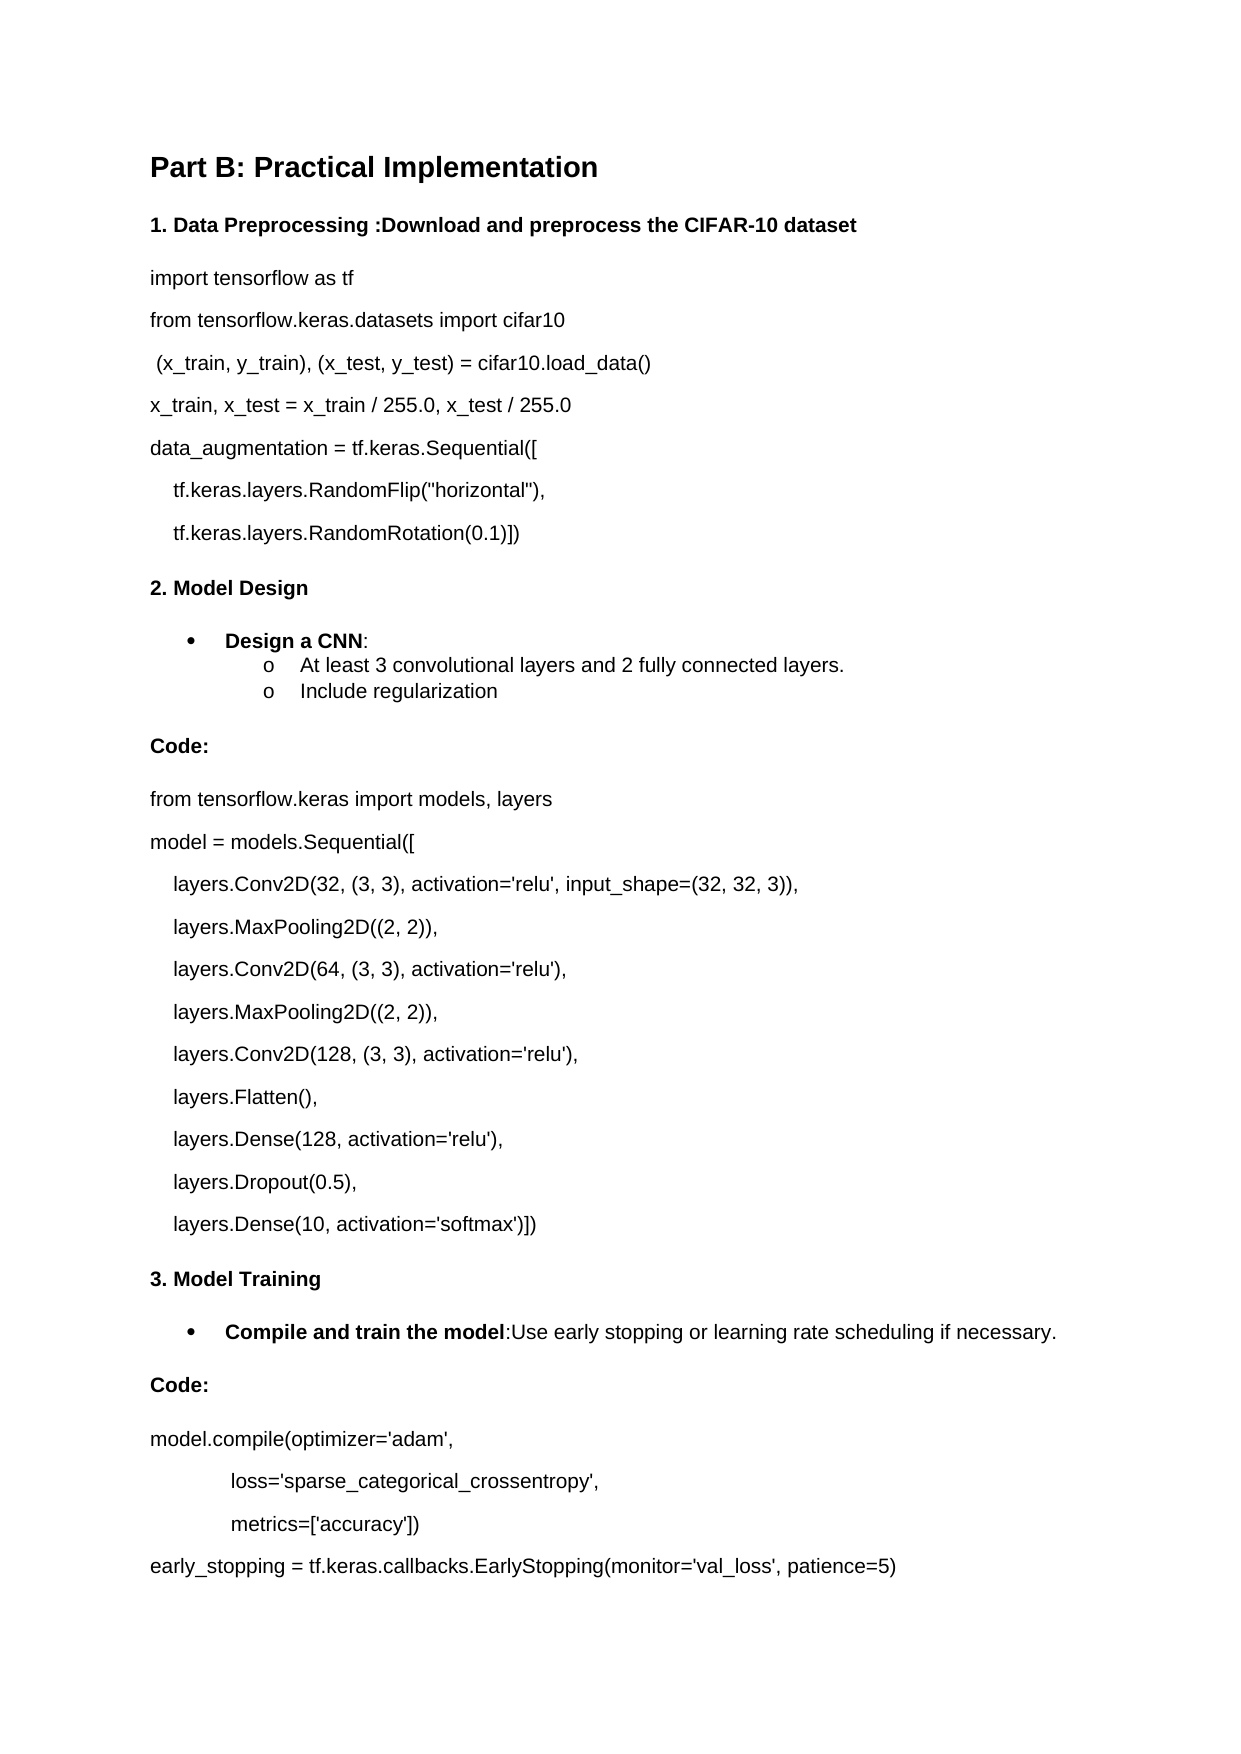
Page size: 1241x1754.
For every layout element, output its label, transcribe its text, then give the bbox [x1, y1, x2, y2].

text layers.Dropout(0.5), [150, 1169, 1090, 1193]
text layers.MaxPooling2D((2, 2)), [150, 914, 1090, 938]
text Code: [150, 1373, 1090, 1397]
text Code: [150, 734, 1090, 758]
list Design a CNN: [187, 629, 1090, 653]
text tf.keras.layers.RandomFlip("horizontal"), [150, 478, 1090, 502]
text layers.Conv2D(128, (3, 3), activation='relu'), [150, 1042, 1090, 1066]
text layers.Conv2D(64, (3, 3), activation='relu'), [150, 957, 1090, 981]
text tf.keras.layers.RandomRotation(0.1)]) [150, 521, 1090, 545]
text import tensorflow as tf [150, 266, 1090, 290]
text layers.Conv2D(32, (3, 3), activation='relu', input_shape=(32, 32, 3)), [150, 872, 1090, 896]
text layers.Flatten(), [150, 1084, 1090, 1108]
list At least 3 convolutional layers and 2 fully connected layers. [262, 653, 1090, 679]
text layers.Dense(10, activation='softmax')]) [150, 1212, 1090, 1236]
text 1. Data Preprocessing :Download and preprocess the CIFAR-10 dataset [150, 213, 1090, 237]
text model = models.Sequential([ [150, 829, 1090, 853]
text Part B: Practical Implementation [150, 150, 1090, 183]
text 3. Model Training [150, 1267, 1090, 1291]
text loss='sparse_categorical_crossentropy', [150, 1469, 1090, 1493]
text metrics=['accuracy']) [150, 1511, 1090, 1535]
text layers.Dense(128, activation='relu'), [150, 1127, 1090, 1151]
text layers.MaxPooling2D((2, 2)), [150, 999, 1090, 1023]
list Compile and train the model:Use early stopping or learning rate scheduling if necessary. [187, 1320, 1090, 1344]
text from tensorflow.keras.datasets import cifar10 [150, 308, 1090, 332]
text (x_train, y_train), (x_test, y_test) = cifar10.load_data() [150, 351, 1090, 375]
text x_train, x_test = x_train / 255.0, x_test / 255.0 [150, 393, 1090, 417]
text data_augmentation = tf.keras.Sequential([ [150, 436, 1090, 460]
text 2. Model Design [150, 576, 1090, 600]
text from tensorflow.keras import models, layers [150, 787, 1090, 811]
list Include regularization [262, 679, 1090, 705]
text early_stopping = tf.keras.callbacks.EarlyStopping(monitor='val_loss', patience=5) [150, 1554, 1090, 1578]
text model.compile(optimizer='adam', [150, 1426, 1090, 1450]
